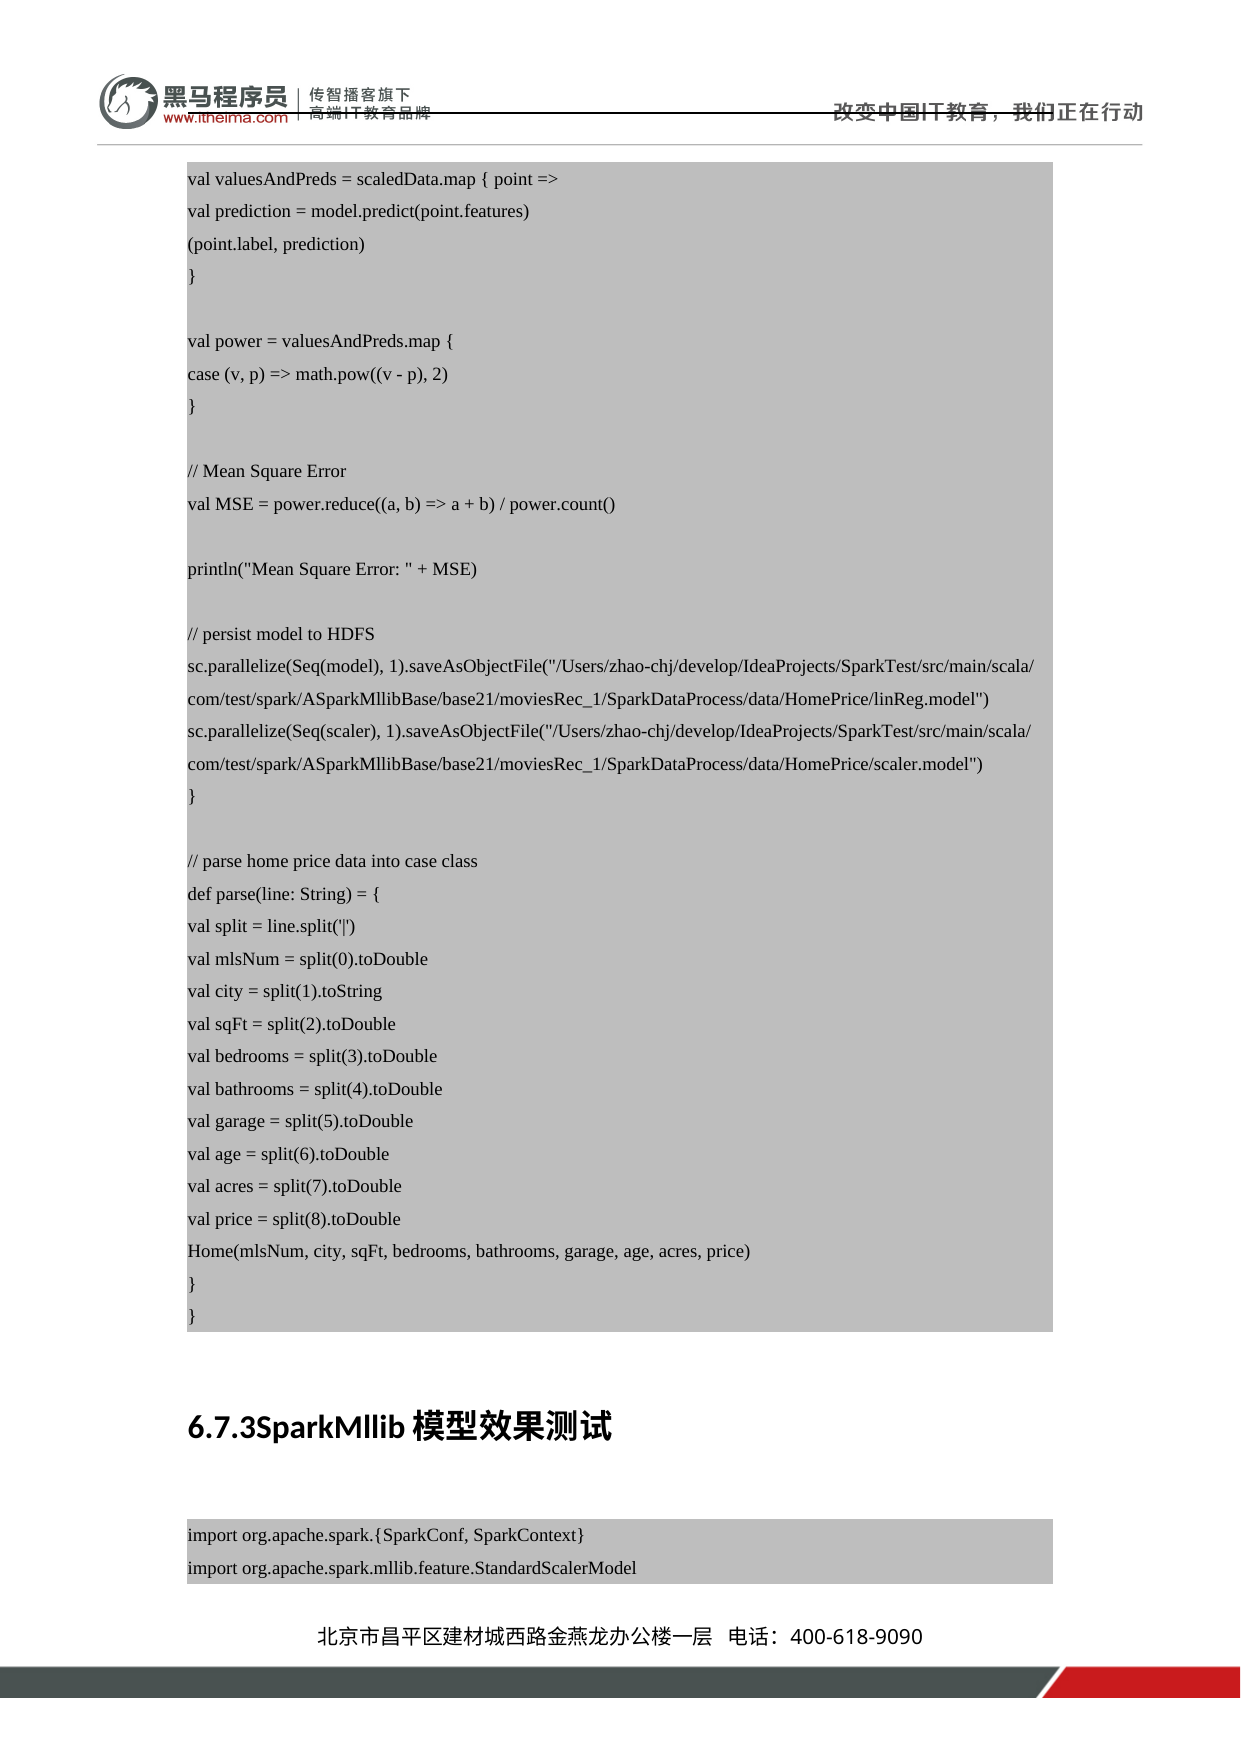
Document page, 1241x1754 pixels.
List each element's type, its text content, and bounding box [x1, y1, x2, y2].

text // persist model to HDFS [187, 617, 1053, 649]
text } [187, 259, 1053, 292]
text val bedrooms = split(3).toDouble [187, 1039, 1053, 1072]
text } [187, 389, 1053, 422]
text val prediction = model.predict(point.features) [187, 194, 1053, 227]
text val MSE = power.reduce((a, b) => a + b) / power.count() [187, 487, 1053, 519]
text val sqFt = split(2).toDouble [187, 1007, 1053, 1039]
text val price = split(8).toDouble [187, 1202, 1053, 1234]
text val garage = split(5).toDouble [187, 1104, 1053, 1137]
text val age = split(6).toDouble [187, 1137, 1053, 1169]
picture [0, 1607, 1241, 1698]
text case (v, p) => math.pow((v - p), 2) [187, 357, 1053, 389]
text Home(mlsNum, city, sqFt, bedrooms, bathrooms, garage, age, acres, price) [187, 1234, 1053, 1267]
text import org.apache.spark.{SparkConf, SparkContext} [187, 1519, 1053, 1551]
text // parse home price data into case class [187, 844, 1053, 877]
text // Mean Square Error [187, 454, 1053, 487]
text def parse(line: String) = { [187, 877, 1053, 909]
text val bathrooms = split(4).toDouble [187, 1072, 1053, 1104]
picture [0, 3, 1241, 153]
text sc.parallelize(Seq(scaler), 1).saveAsObjectFile("/Users/zhao-chj/develop/IdeaProjects/SparkTest/src/main/scala/com/test/spark/ASparkMllibBase/base21/moviesRec_1/SparkDataProcess/data/HomePrice/scaler.model") [187, 714, 1053, 779]
text val city = split(1).toString [187, 974, 1053, 1007]
text sc.parallelize(Seq(model), 1).saveAsObjectFile("/Users/zhao-chj/develop/IdeaProjects/SparkTest/src/main/scala/com/test/spark/ASparkMllibBase/base21/moviesRec_1/SparkDataProcess/data/HomePrice/linReg.model") [187, 649, 1053, 714]
text val split = line.split('|') [187, 909, 1053, 942]
text } [187, 1267, 1053, 1299]
text val acres = split(7).toDouble [187, 1169, 1053, 1202]
subtitle 6.7.3SparkMllib模型效果测试 [187, 1392, 1053, 1457]
text val power = valuesAndPreds.map { [187, 324, 1053, 357]
text } [187, 1299, 1053, 1332]
text import org.apache.spark.mllib.feature.StandardScalerModel [187, 1551, 1053, 1584]
text println("Mean Square Error: " + MSE) [187, 552, 1053, 584]
text (point.label, prediction) [187, 227, 1053, 259]
text val valuesAndPreds = scaledData.map { point => [187, 162, 1053, 194]
text val mlsNum = split(0).toDouble [187, 942, 1053, 974]
text } [187, 779, 1053, 812]
